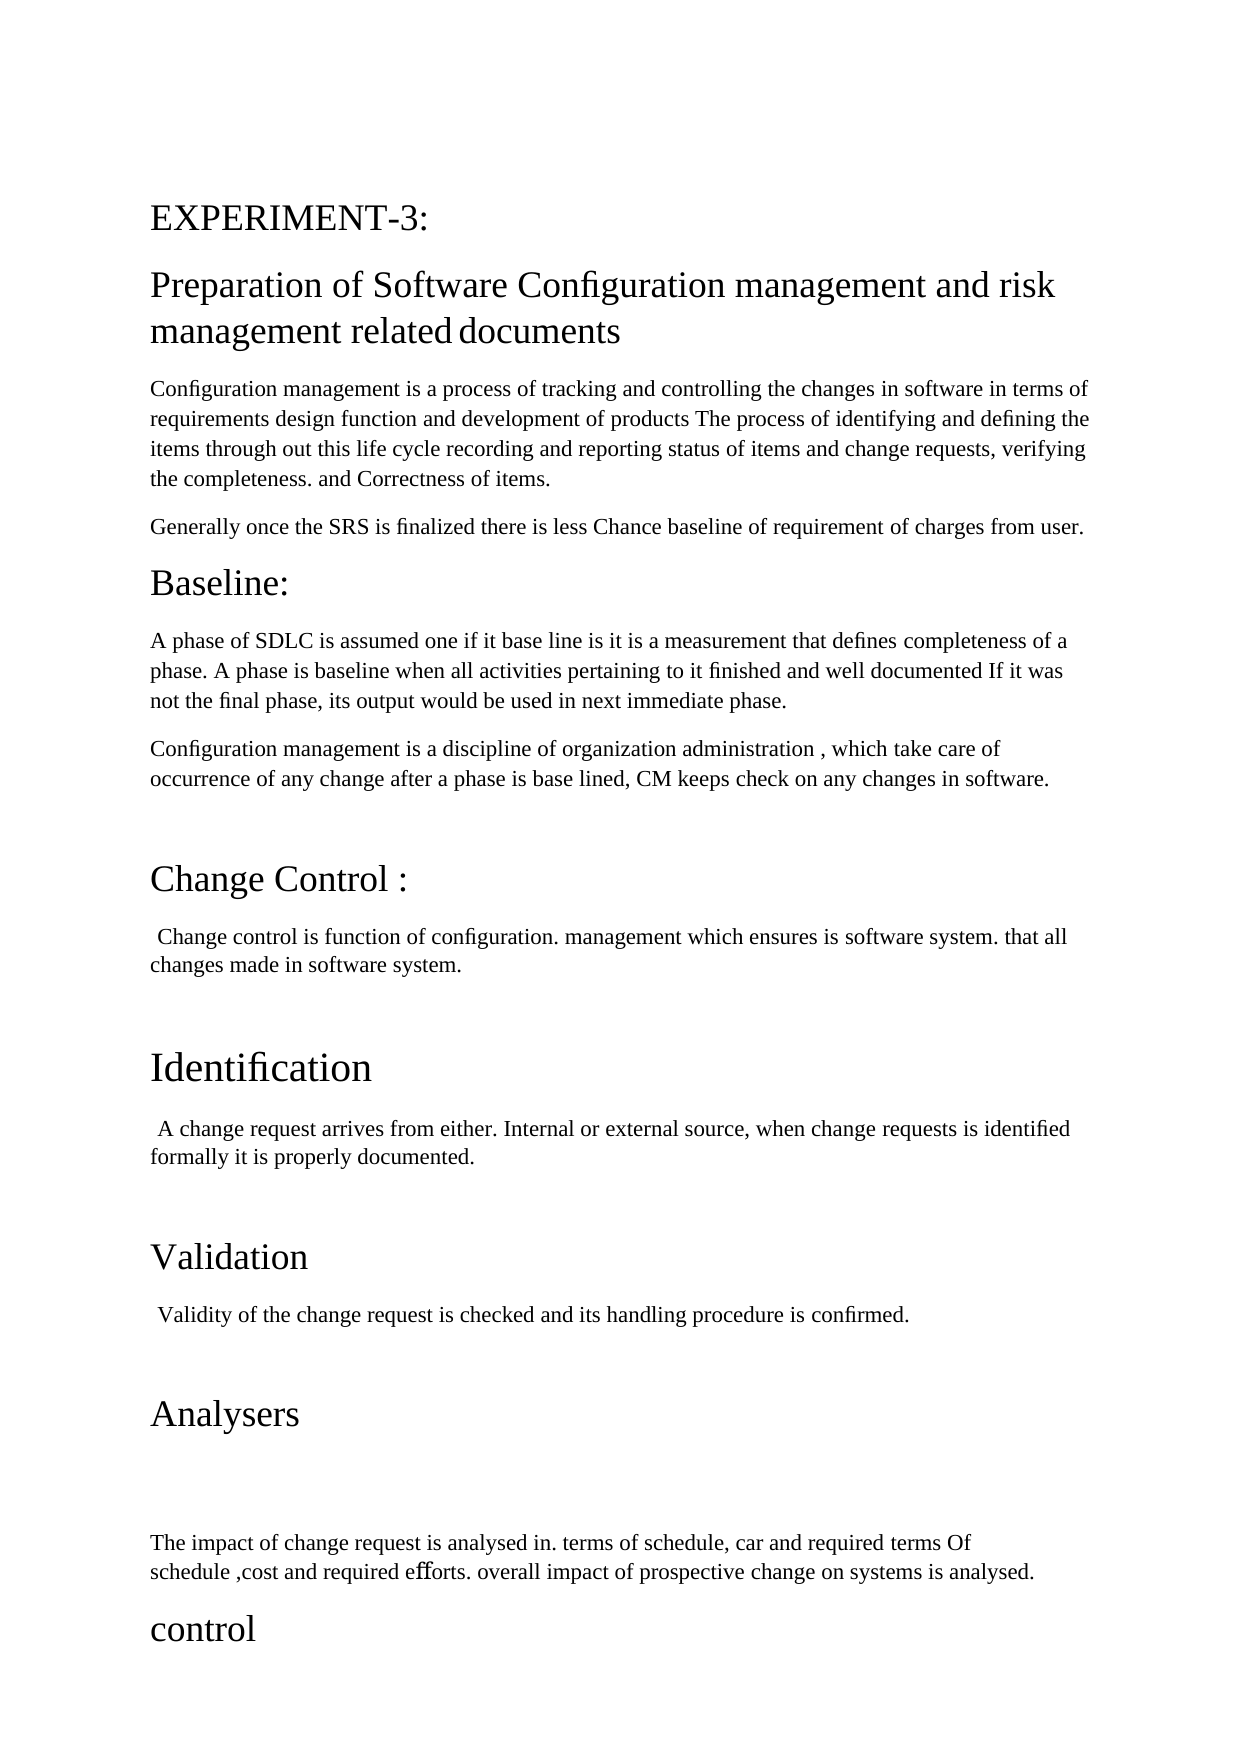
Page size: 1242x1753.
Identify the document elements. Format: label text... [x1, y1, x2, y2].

text Conﬁguration management is a process of tracking and controlling the changes in software in terms of requirements design function and development of products The process of identifying and deﬁning the items through out this life cycle recording and reporting status of items and change requests, verifying the completeness. and Correctness of items. [150, 376, 1091, 492]
text Validation [150, 1234, 1091, 1277]
text Generally once the SRS is ﬁnalized there is less Chance baseline of requirement of charges from user. [150, 513, 1091, 540]
text Validity of the change request is checked and its handling procedure is conﬁrmed. [150, 1301, 1091, 1327]
text A phase of SDLC is assumed one if it base line is it is a measurement that deﬁnes completeness of a phase. A phase is baseline when all activities pertaining to it ﬁnished and well documented If it was not the ﬁnal phase, its output would be used in next immediate phase. [150, 627, 1091, 714]
text Change Control : [150, 856, 1091, 899]
text control [150, 1606, 1091, 1649]
text Conﬁguration management is a discipline of organization administration , which take care of occurrence of any change after a phase is base lined, CM keeps check on any changes in software. [150, 735, 1091, 792]
text A change request arrives from either. Internal or external source, when change requests is identiﬁed formally it is properly documented. [150, 1115, 1091, 1169]
text EXPERIMENT-3: [150, 196, 1091, 239]
text Preparation of Software Conﬁguration management and risk management related documents [150, 262, 1091, 352]
text Baseline: [150, 561, 1091, 604]
text Change control is function of conﬁguration. management which ensures is software system. that all changes made in software system. [150, 923, 1091, 978]
text Analysers [150, 1392, 1091, 1435]
text The impact of change request is analysed in. terms of schedule, car and required terms Of schedule ,cost and required eﬀorts. overall impact of prospective change on systems is analysed. [150, 1529, 1091, 1586]
text Identiﬁcation [150, 1042, 1091, 1090]
